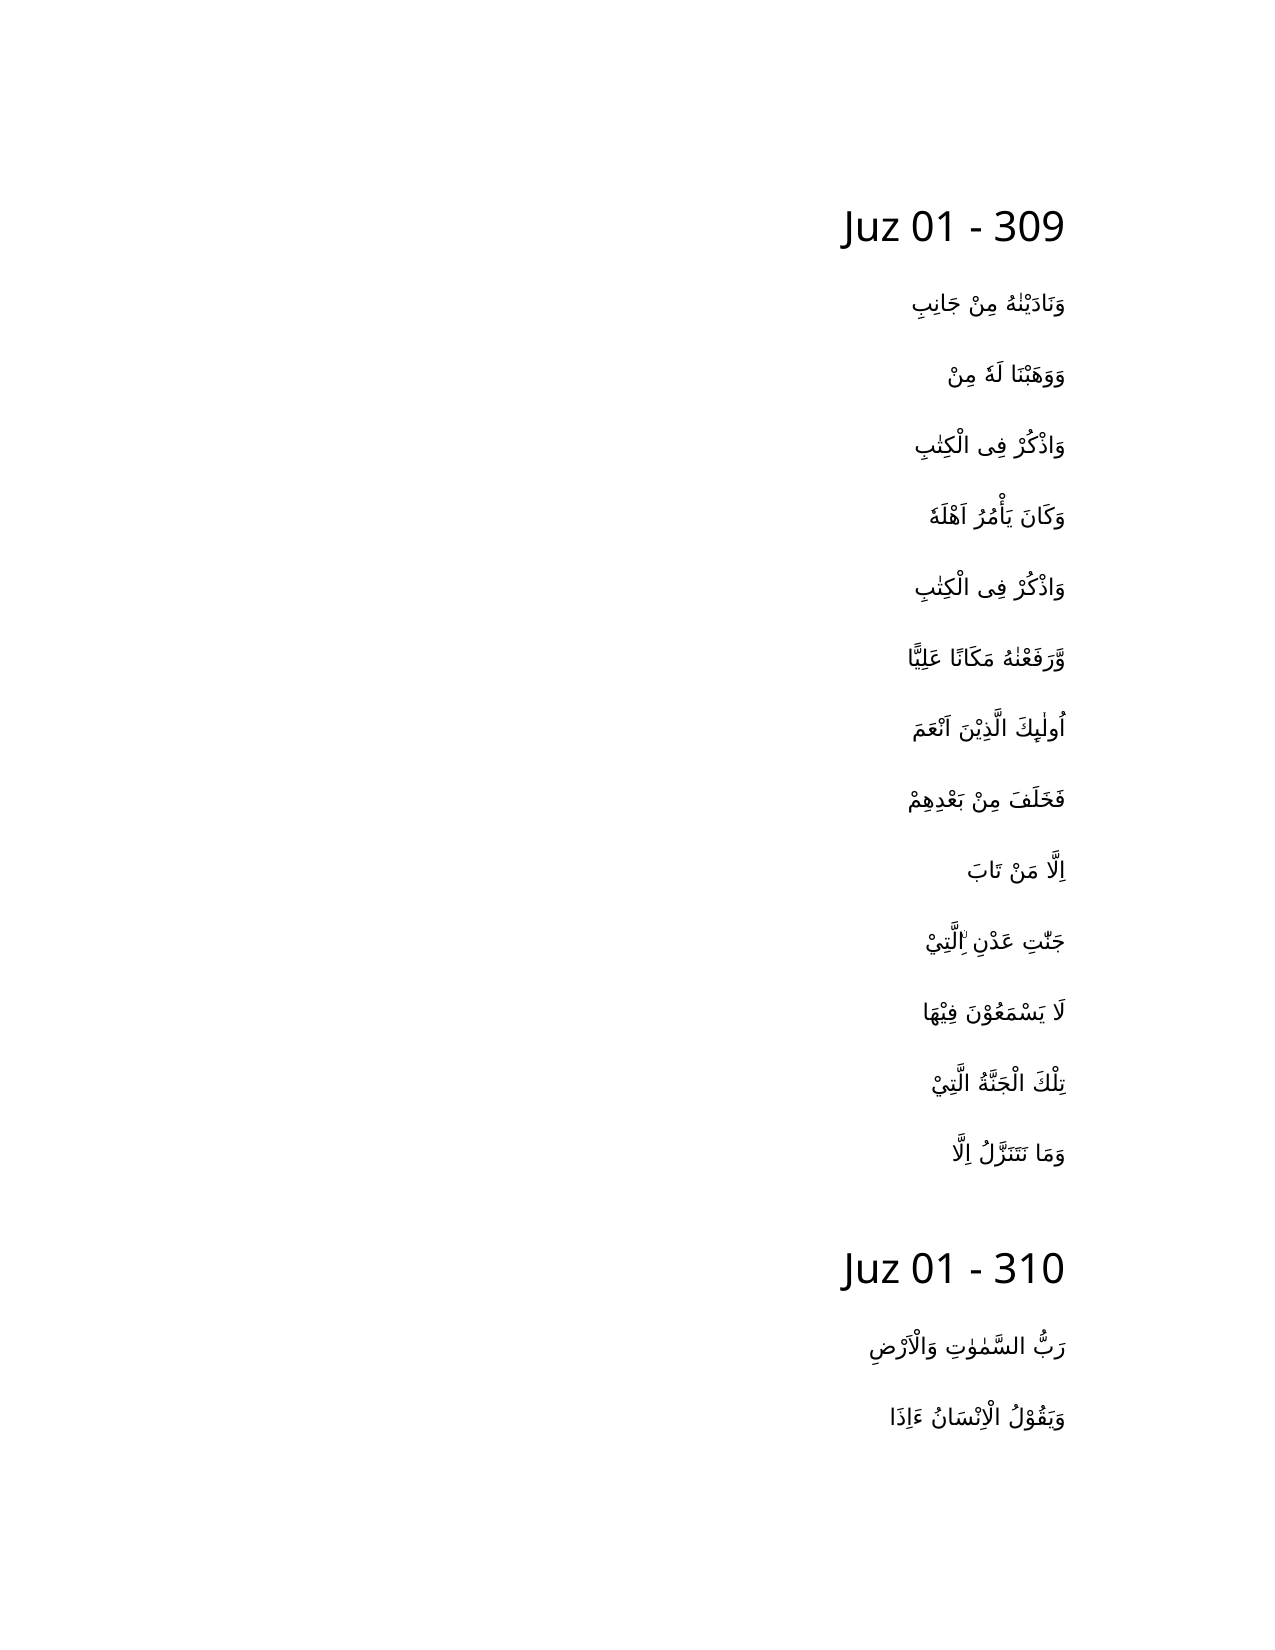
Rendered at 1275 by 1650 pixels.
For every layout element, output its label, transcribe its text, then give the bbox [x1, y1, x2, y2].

table_header Juz 01 - 309 وَنَادَيْنٰهُ مِنْ جَانِبِ وَوَهَبْنَا لَهٗ مِنْ وَاذْكُرْ فِى الْكِتٰبِ وَكَانَ يَأْمُرُ اَهْلَهٗ وَاذْكُرْ فِى الْكِتٰبِ وَّرَفَعْنٰهُ مَكَانًا عَلِيًّا اُولٰۤىِٕكَ الَّذِيْنَ اَنْعَمَ فَخَلَفَ مِنْ بَعْدِهِمْ اِلَّا مَنْ تَابَ جَنّٰتِ عَدْنِ ِۨالَّتِيْ لَا يَسْمَعُوْنَ فِيْهَا تِلْكَ الْجَنَّةُ الَّتِيْ وَمَا نَتَنَزَّلُ اِلَّا [176, 150, 1076, 1193]
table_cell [176, 1193, 1076, 1456]
